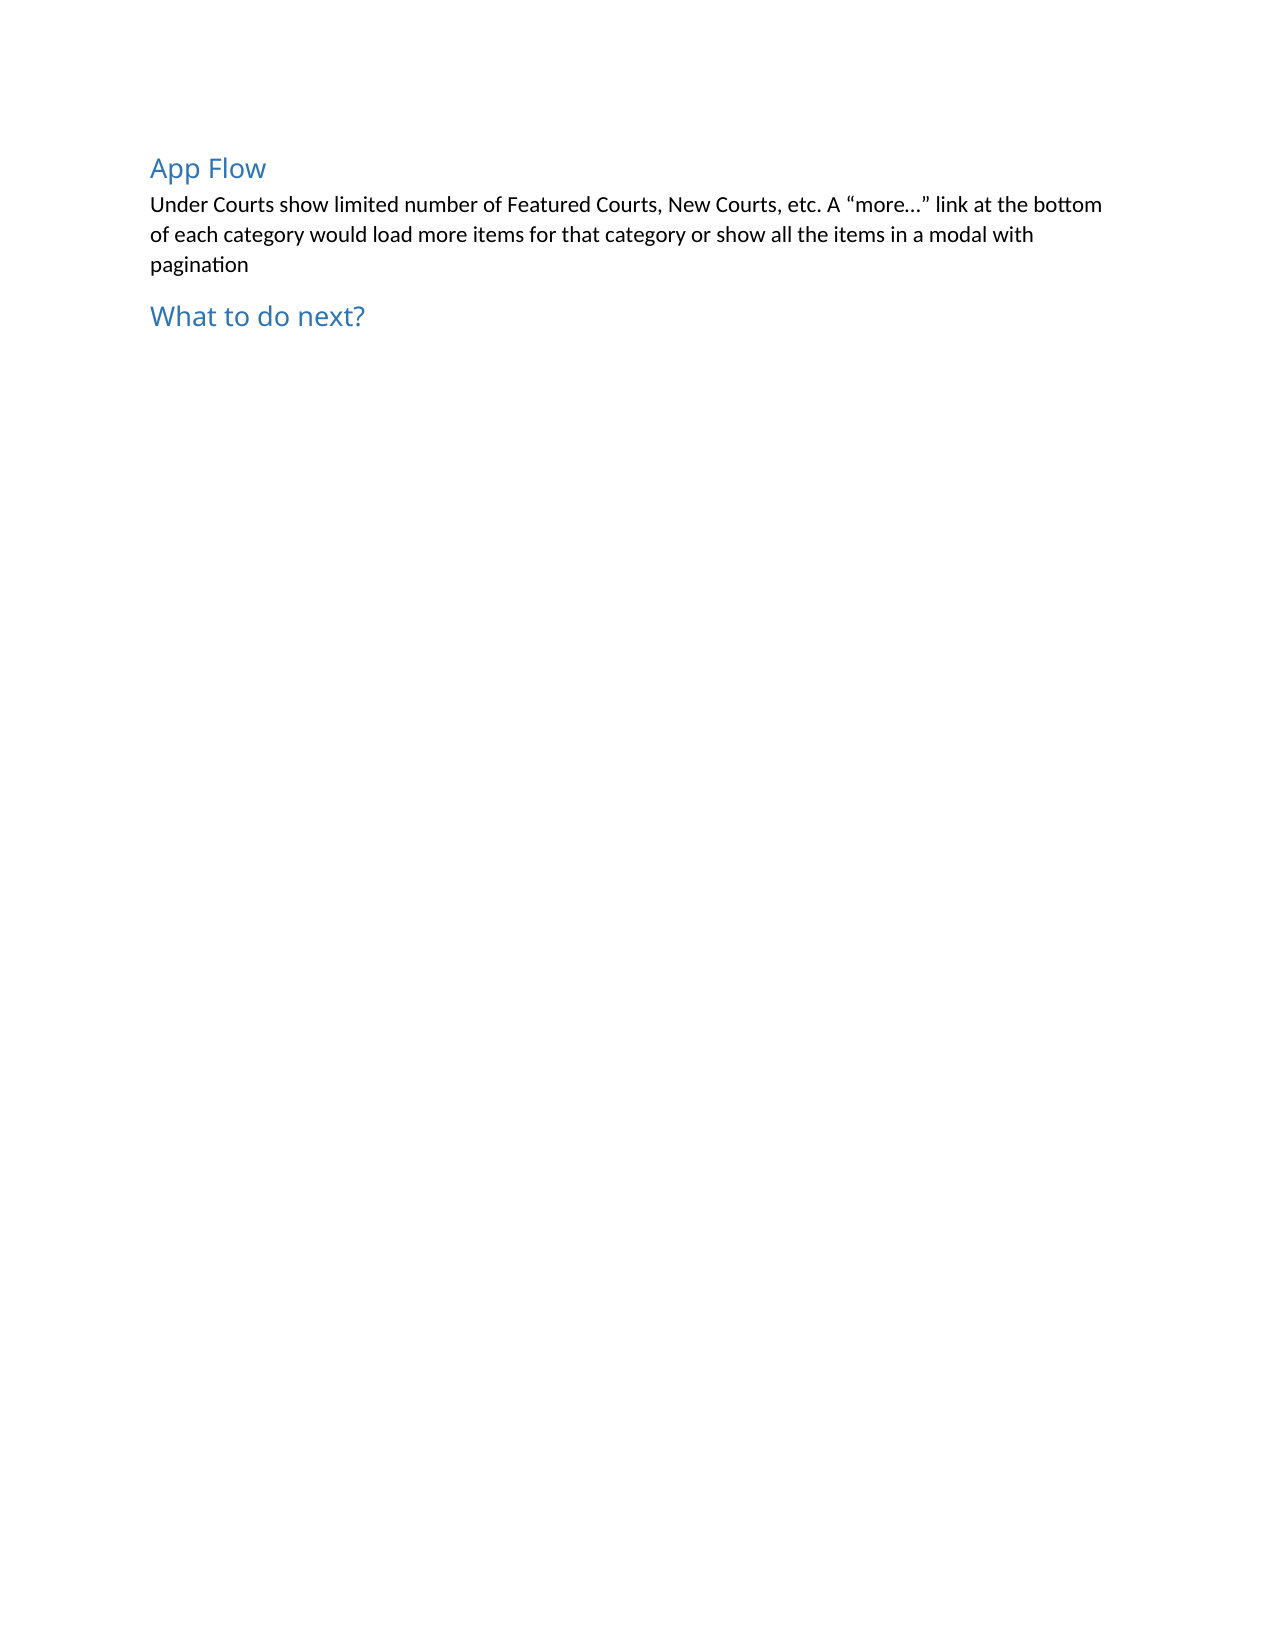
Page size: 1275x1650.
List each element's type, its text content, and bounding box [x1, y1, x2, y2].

subtitle What to do next? [150, 297, 1125, 334]
text Under Courts show limited number of Featured Courts, New Courts, etc. A “more…” link at the bottom of each category would load more items for that category or show all the items in a modal with pagination [150, 190, 1125, 278]
subtitle App Flow [150, 150, 1125, 187]
